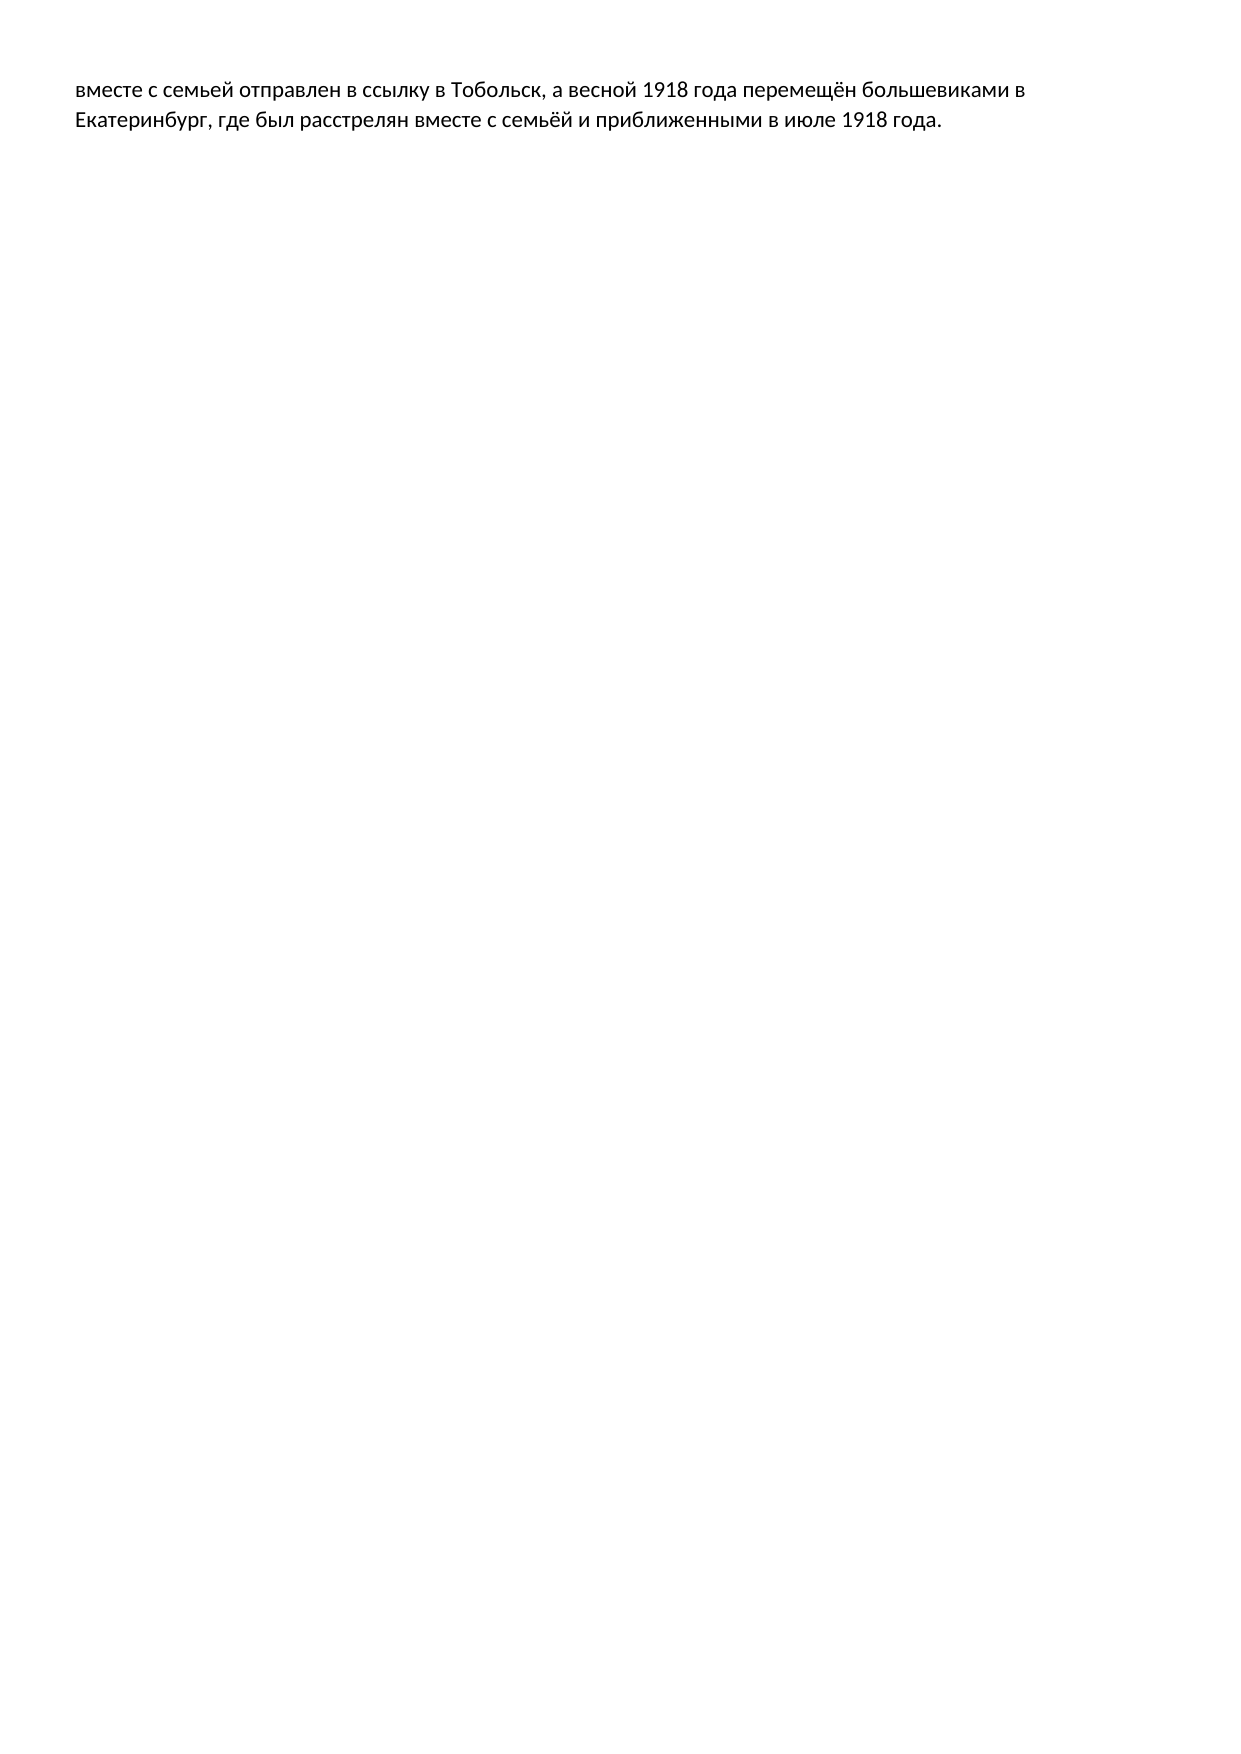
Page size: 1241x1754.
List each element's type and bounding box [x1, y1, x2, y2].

text [75, 75, 1165, 133]
